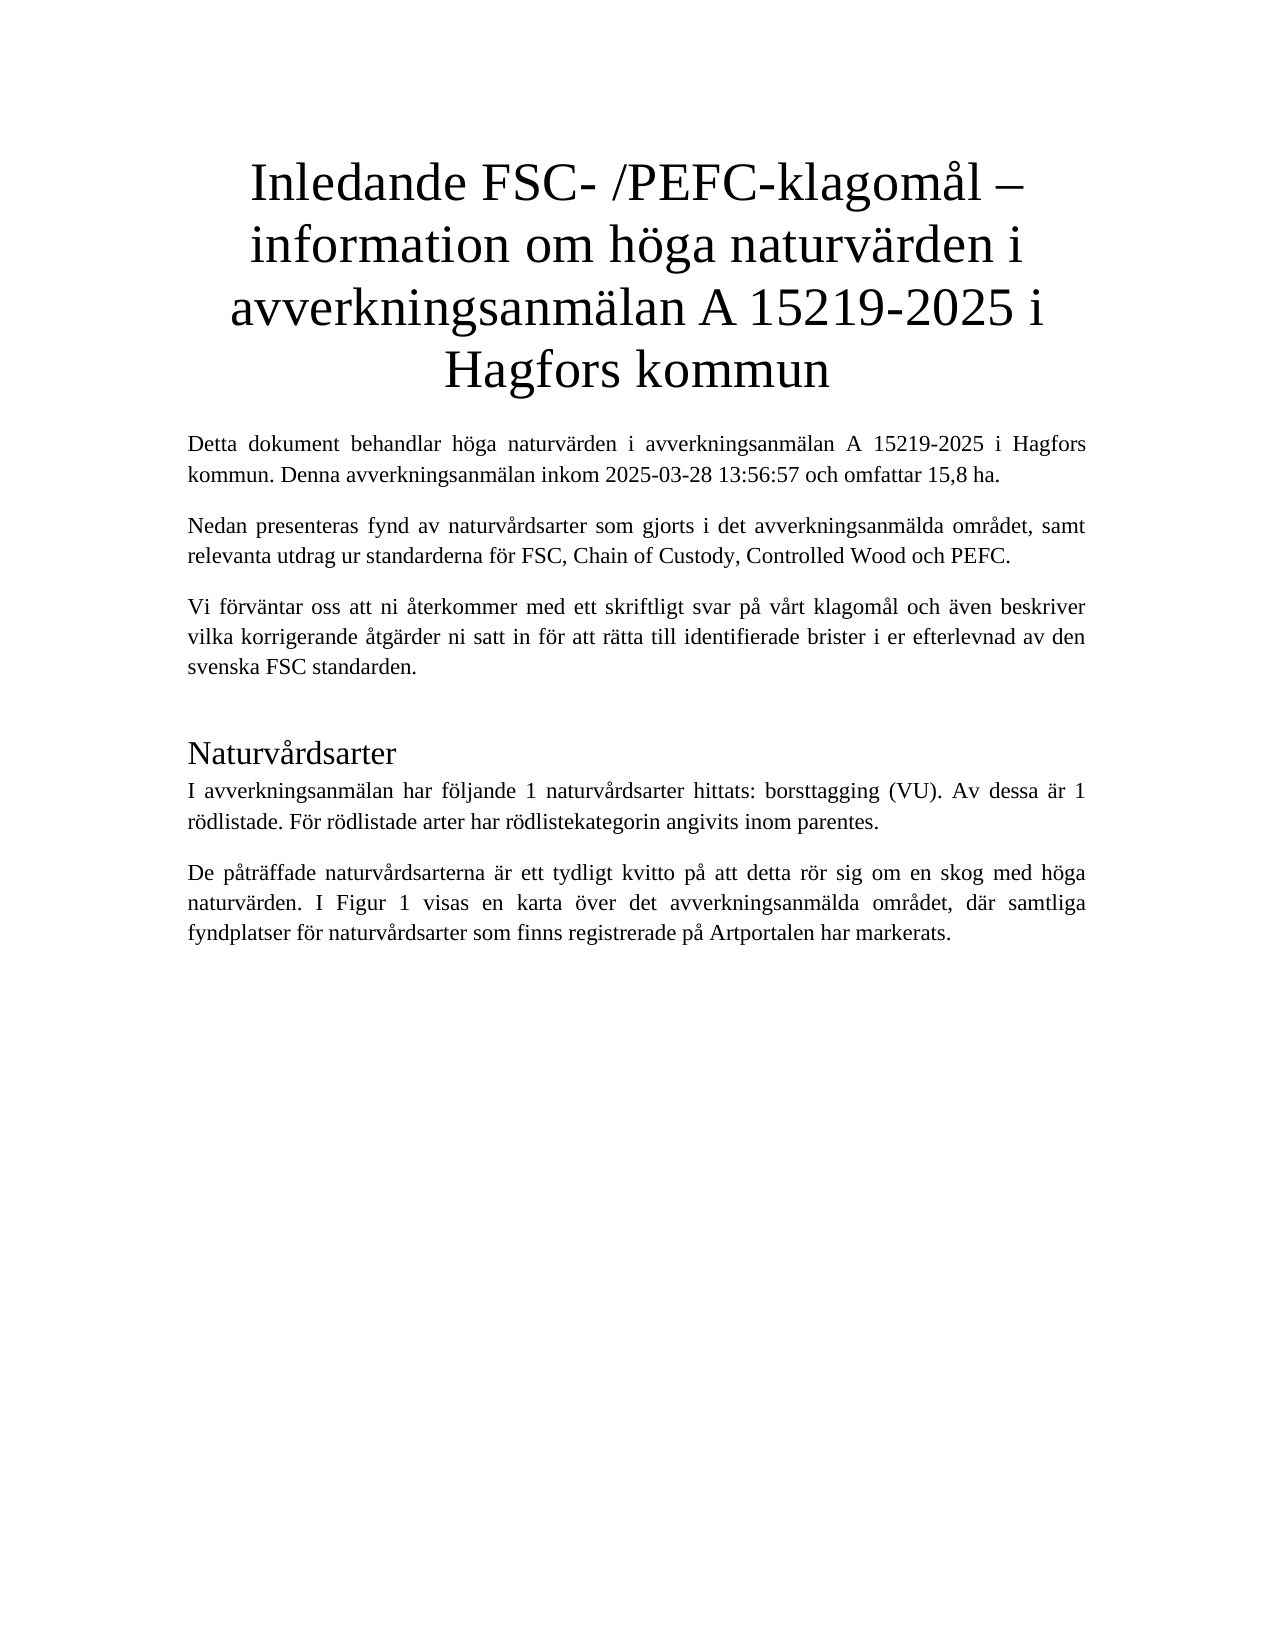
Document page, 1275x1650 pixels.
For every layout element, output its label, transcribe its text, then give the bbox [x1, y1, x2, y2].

text De påträffade naturvårdsarterna är ett tydligt kvitto på att detta rör sig om en skog med höga naturvärden. I Figur 1 visas en karta över det avverkningsanmälda området, där samtliga fyndplatser för naturvårdsarter som finns registrerade på Artportalen har markerats. [187, 859, 1087, 946]
text Vi förväntar oss att ni återkommer med ett skriftligt svar på vårt klagomål och även beskriver vilka korrigerande åtgärder ni satt in för att rätta till identifierade brister i er efterlevnad av den svenska FSC standarden. [187, 593, 1087, 680]
text Detta dokument behandlar höga naturvärden i avverkningsanmälan A 15219-2025 i Hagfors kommun. Denna avverkningsanmälan inkom 2025-03-28 13:56:57 och omfattar 15,8 ha. [187, 430, 1087, 487]
text Nedan presenteras fynd av naturvårdsarter som gjorts i det avverkningsanmälda området, samt relevanta utdrag ur standarderna för FSC, Chain of Custody, Controlled Wood och PEFC. [187, 512, 1087, 568]
subtitle Naturvårdsarter [187, 733, 1087, 772]
text I avverkningsanmälan har följande 1 naturvårdsarter hittats: borsttagging (VU). Av dessa är 1 rödlistade. För rödlistade arter har rödlistekategorin angivits inom parentes. [187, 778, 1087, 834]
title Inledande FSC- /PEFC-klagomål – information om höga naturvärden i avverkningsanmälan A 15219-2025 i Hagfors kommun [187, 150, 1087, 399]
